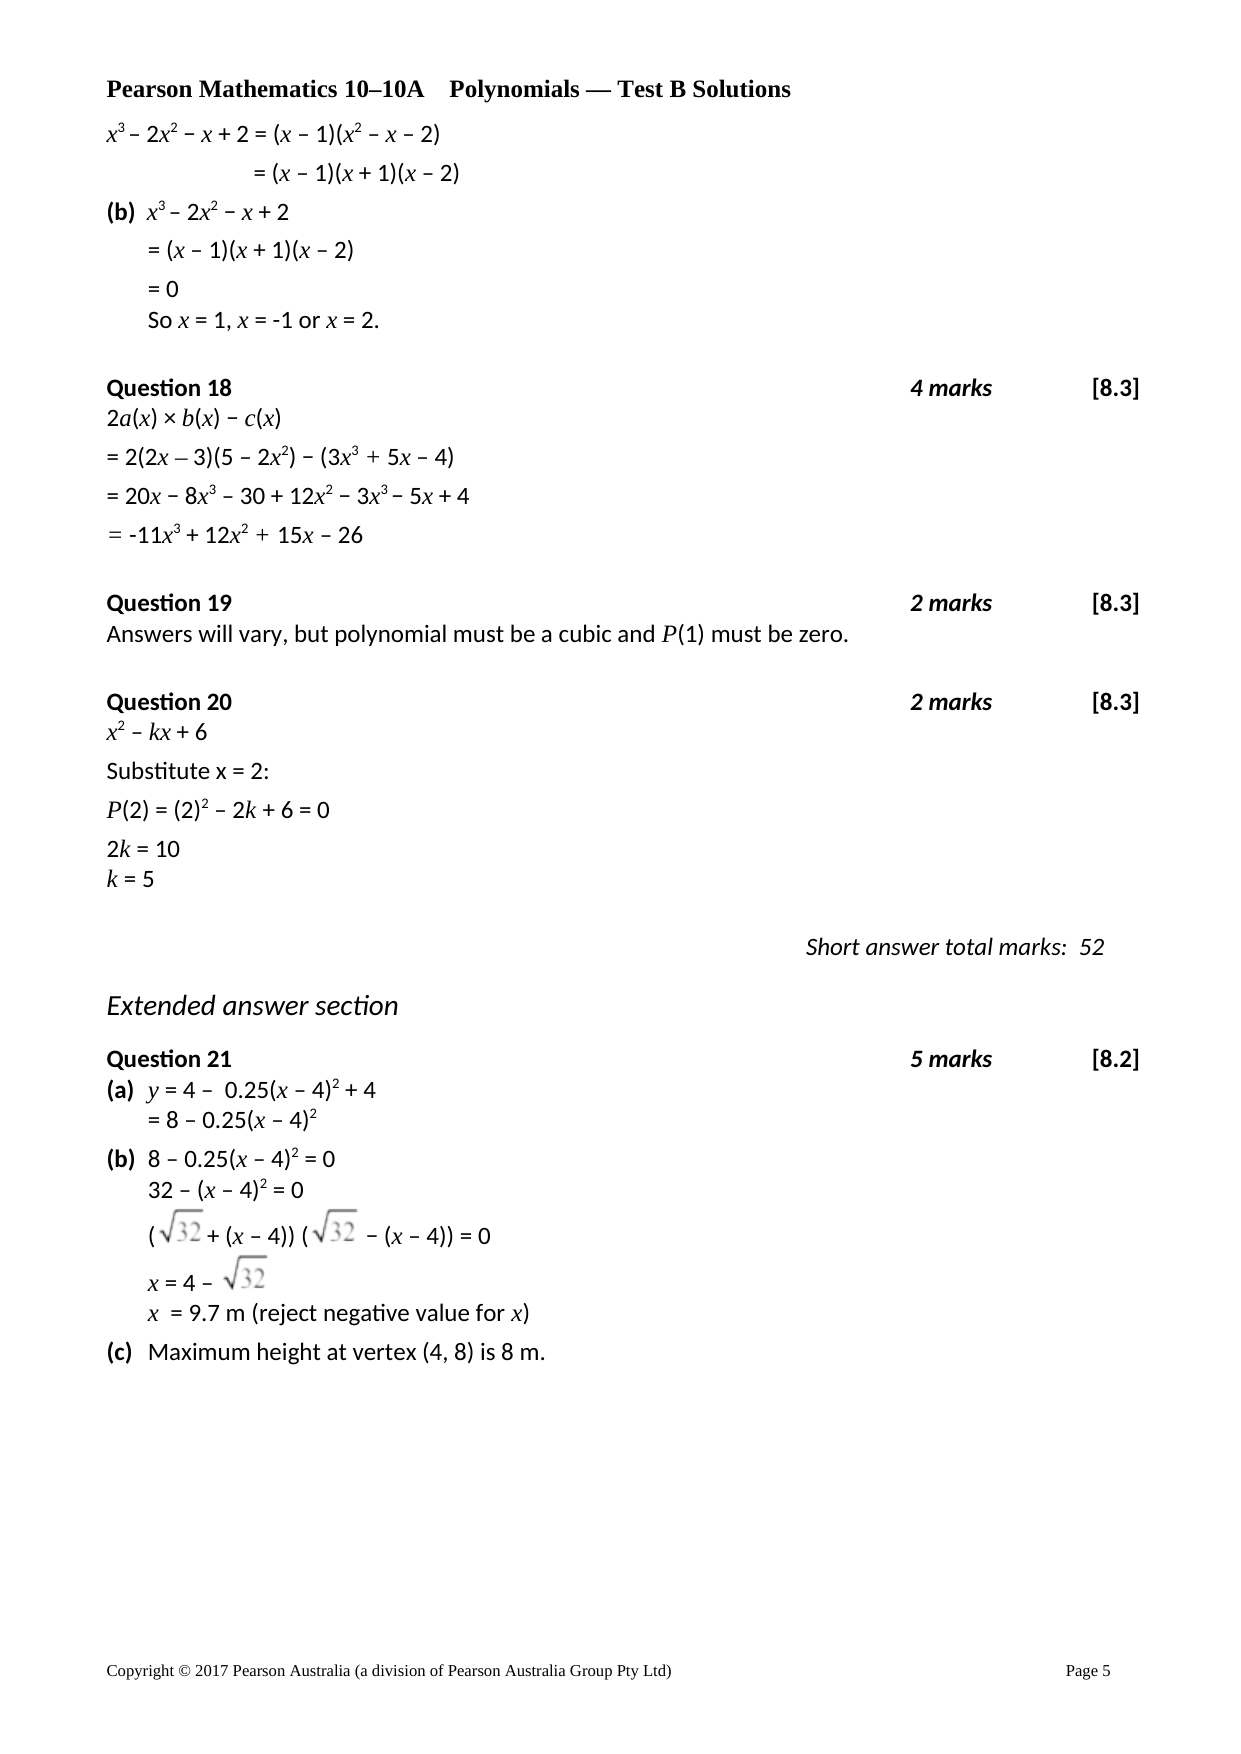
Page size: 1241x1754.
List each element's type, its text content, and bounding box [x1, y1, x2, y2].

text Substitute x = 2: [106, 755, 1134, 786]
text Short answer total marks: 52 [106, 931, 1104, 962]
subtitle Question 21 5 marks [8.2] [106, 1043, 1134, 1074]
text = (x – 1)(x + 1)(x – 2) [106, 157, 1134, 187]
text = 2(2x – 3)(5 – 2x2) − (3x3 + 5x – 4) [106, 441, 1134, 472]
text P(2) = (2)2 – 2k + 6 = 0 [106, 794, 1134, 824]
text = (x – 1)(x + 1)(x – 2) [106, 235, 1134, 265]
text x3 – 2x2 − x + 2 = (x – 1)(x2 – x – 2) [106, 118, 1134, 149]
text (a) y = 4 – 0.25(x – 4)2 + 4 = 8 – 0.25(x – 4)2 [106, 1074, 1134, 1135]
subtitle Question 19 2 marks [8.3] [106, 587, 1134, 618]
text (b) x3 – 2x2 − x + 2 [106, 196, 1134, 226]
subtitle Question 18 4 marks [8.3] [106, 372, 1134, 403]
text Answers will vary, but polynomial must be a cubic and P(1) must be zero. [106, 618, 1134, 648]
text = 0 So x = 1, x = -1 or x = 2. [106, 273, 1134, 334]
subtitle Question 20 2 marks [8.3] [106, 686, 1134, 716]
text 2a(x) × b(x) − c(x) [106, 403, 1134, 433]
text = -11x3 + 12x2 + 15x – 26 [106, 519, 1134, 550]
text (b) 8 – 0.25(x – 4)2 = 0 32 – (x – 4)2 = 0 (+ (x – 4)) ( − (x – 4)) = 0 x = 4 – x = 9.7 m (reject negative value for x) [106, 1143, 1134, 1328]
text x2 – kx + 6 [106, 716, 1134, 747]
text (c) Maximum height at vertex (4, 8) is 8 m. [106, 1336, 1134, 1367]
text 2k = 10 k = 5 [106, 833, 1134, 894]
subtitle Extended answer section [106, 987, 1134, 1022]
text = 20x − 8x3 – 30 + 12x2 − 3x3 − 5x + 4 [106, 480, 1134, 511]
